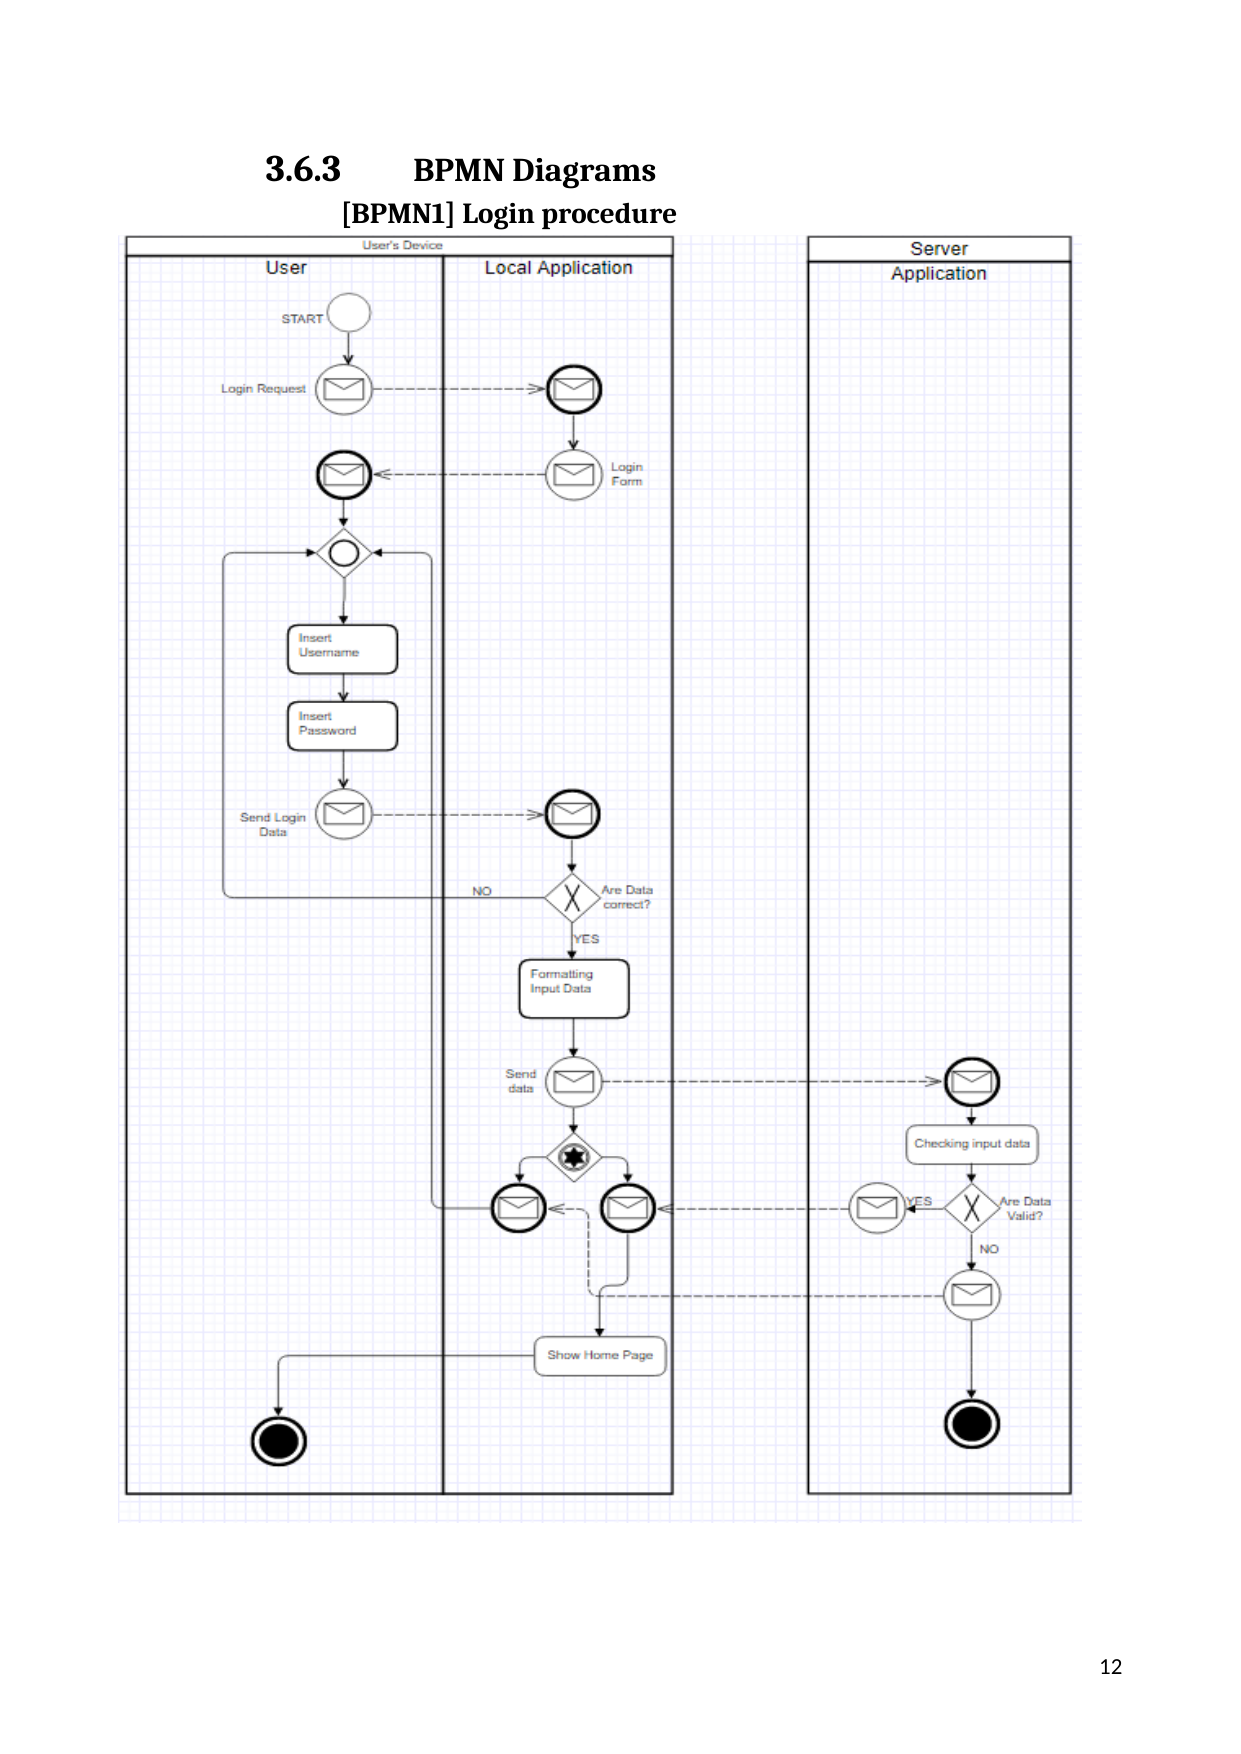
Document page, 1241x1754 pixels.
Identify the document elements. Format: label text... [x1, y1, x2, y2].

list BPMN Diagrams [266, 148, 1122, 191]
picture [118, 235, 1082, 1523]
list [BPMN1] Login procedure [341, 197, 1122, 231]
